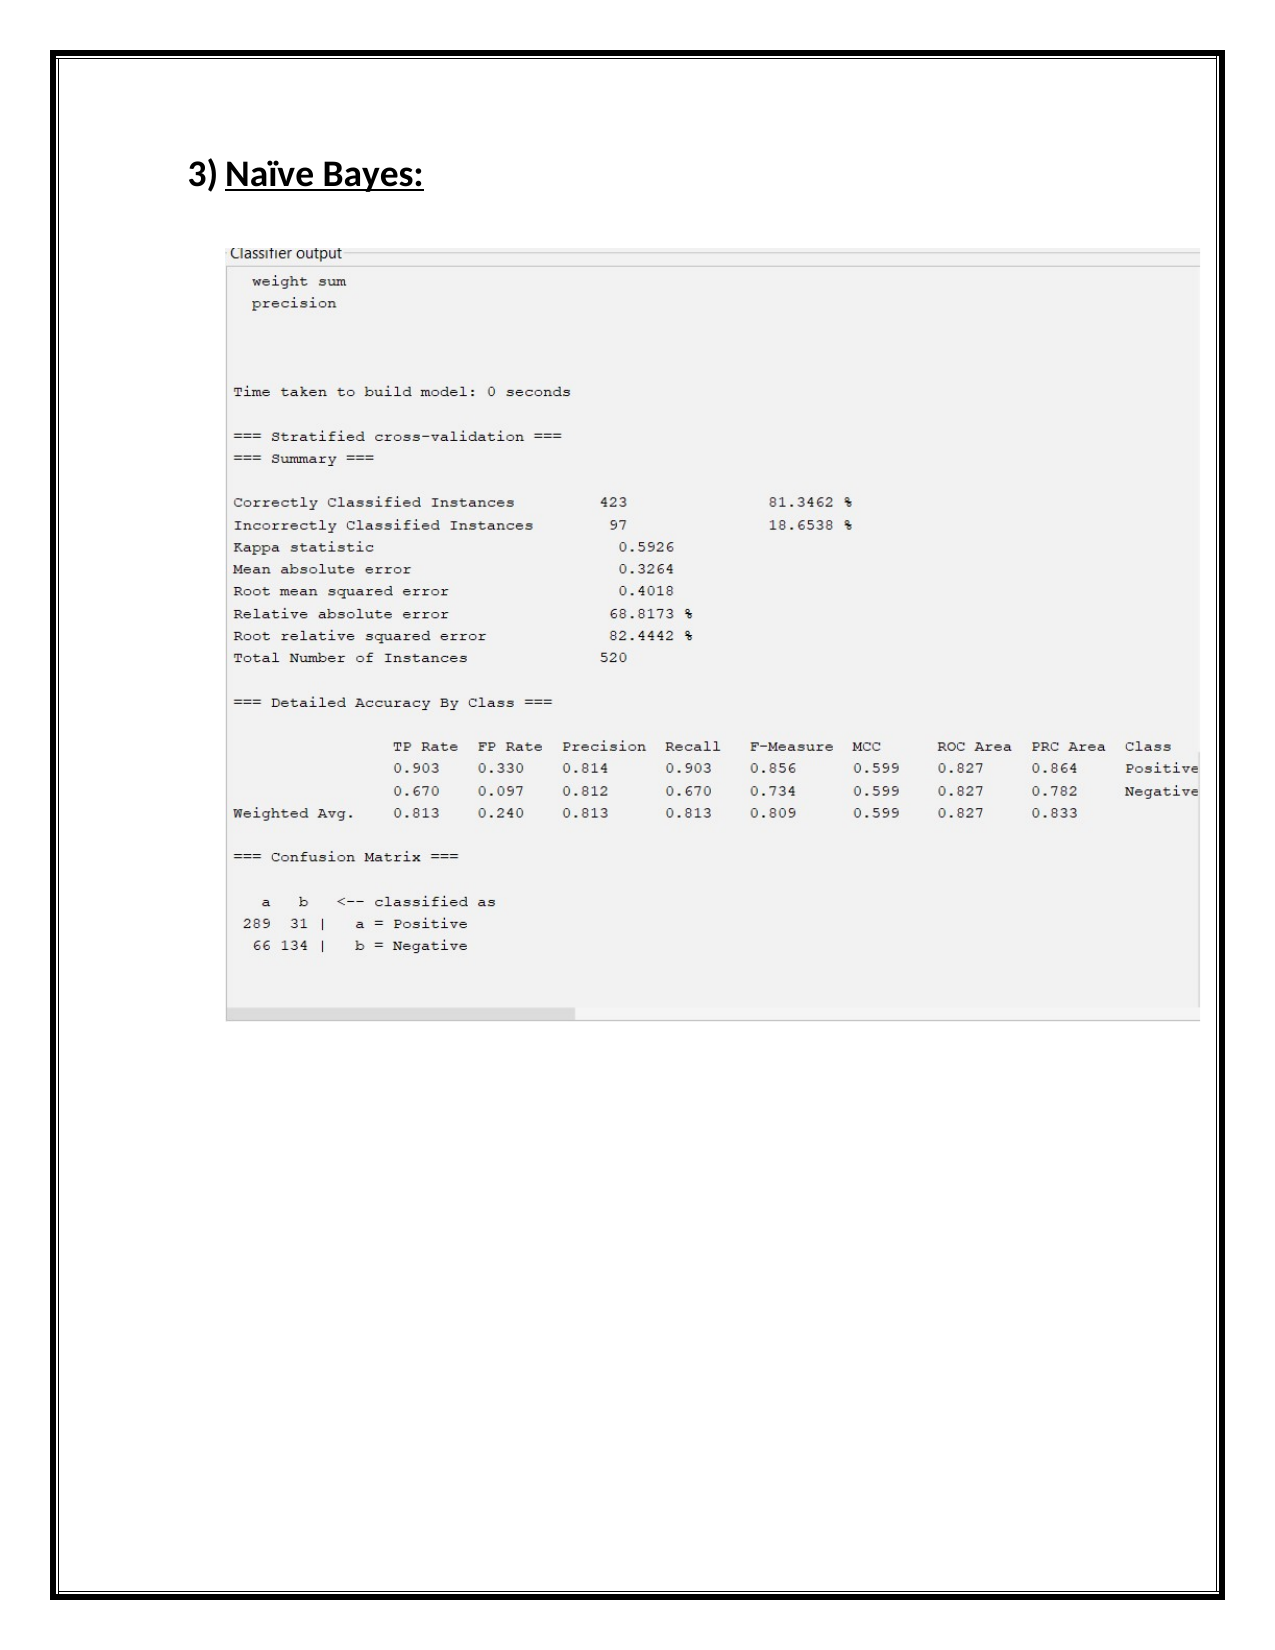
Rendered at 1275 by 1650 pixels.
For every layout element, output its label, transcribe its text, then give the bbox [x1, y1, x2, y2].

list Naïve Bayes: [187, 150, 1125, 196]
picture [225, 248, 1200, 1022]
